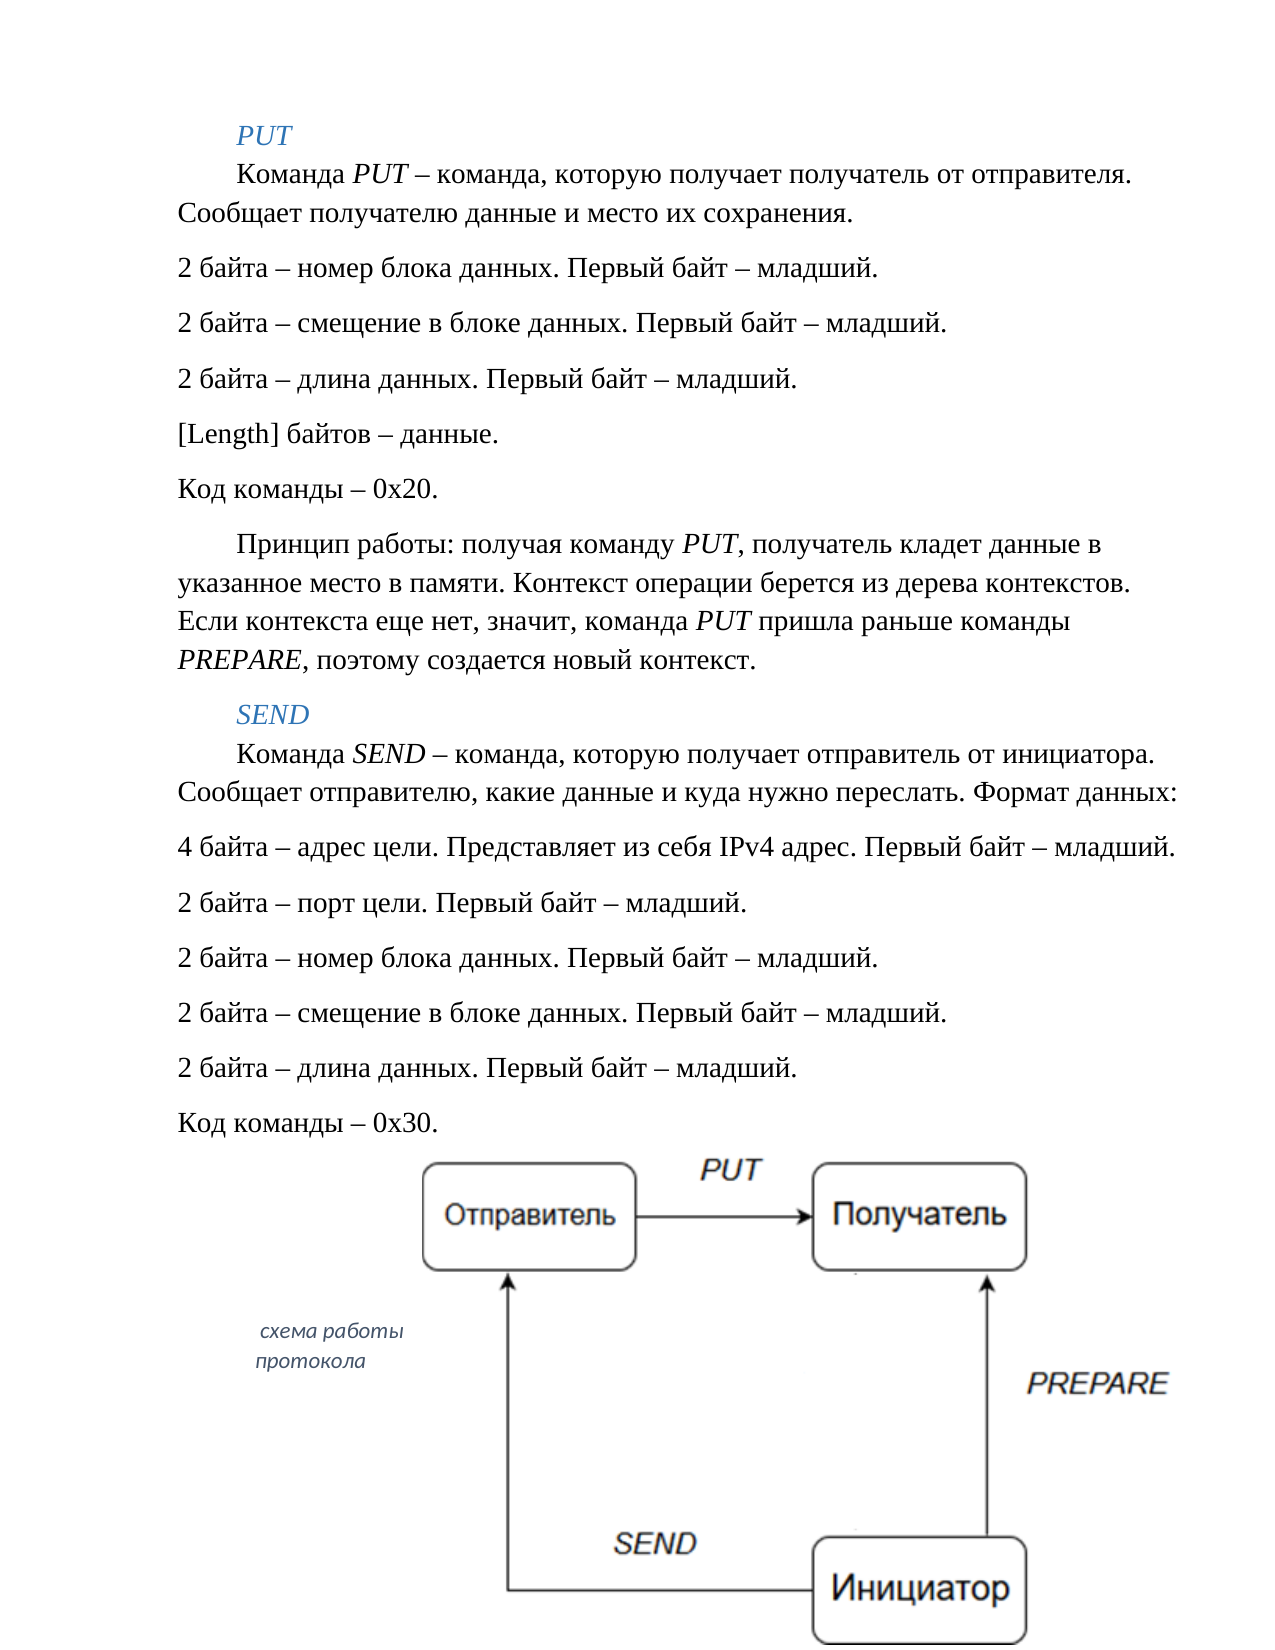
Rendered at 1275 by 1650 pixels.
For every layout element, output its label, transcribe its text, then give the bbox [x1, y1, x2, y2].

text Принцип работы: получая команду PUT, получатель кладет данные в указанное место в памяти. Контекст операции берется из дерева контекстов. Если контекста еще нет, значит, команда PUT пришла раньше команды PREPARE, поэтому создается новый контекст. [177, 526, 1186, 676]
text 4 байта – адрес цели. Представляет из себя IPv4 адрес. Первый байт – младший. [177, 829, 1186, 863]
picture [422, 1145, 1187, 1645]
text 2 байта – смещение в блоке данных. Первый байт – младший. [177, 995, 1186, 1029]
text Код команды – 0x20. [177, 471, 1186, 505]
text 2 байта – порт цели. Первый байт – младший. [177, 885, 1186, 918]
subtitle SEND [177, 697, 1186, 731]
text [Length] байтов – данные. [177, 416, 1186, 449]
text Код команды – 0x30. [177, 1106, 1186, 1139]
text 2 байта – смещение в блоке данных. Первый байт – младший. [177, 306, 1186, 339]
subtitle PUT [177, 118, 1186, 152]
text 2 байта – длина данных. Первый байт – младший. [177, 1050, 1186, 1084]
text Команда SEND – команда, которую получает отправитель от инициатора. Сообщает отправителю, какие данные и куда нужно переслать. Формат данных: [177, 736, 1186, 808]
text 2 байта – номер блока данных. Первый байт – младший. [177, 250, 1186, 284]
text 2 байта – номер блока данных. Первый байт – младший. [177, 940, 1186, 973]
text Команда PUT – команда, которую получает получатель от отправителя. Сообщает получателю данные и место их сохранения. [177, 157, 1186, 229]
text 2 байта – длина данных. Первый байт – младший. [177, 361, 1186, 394]
